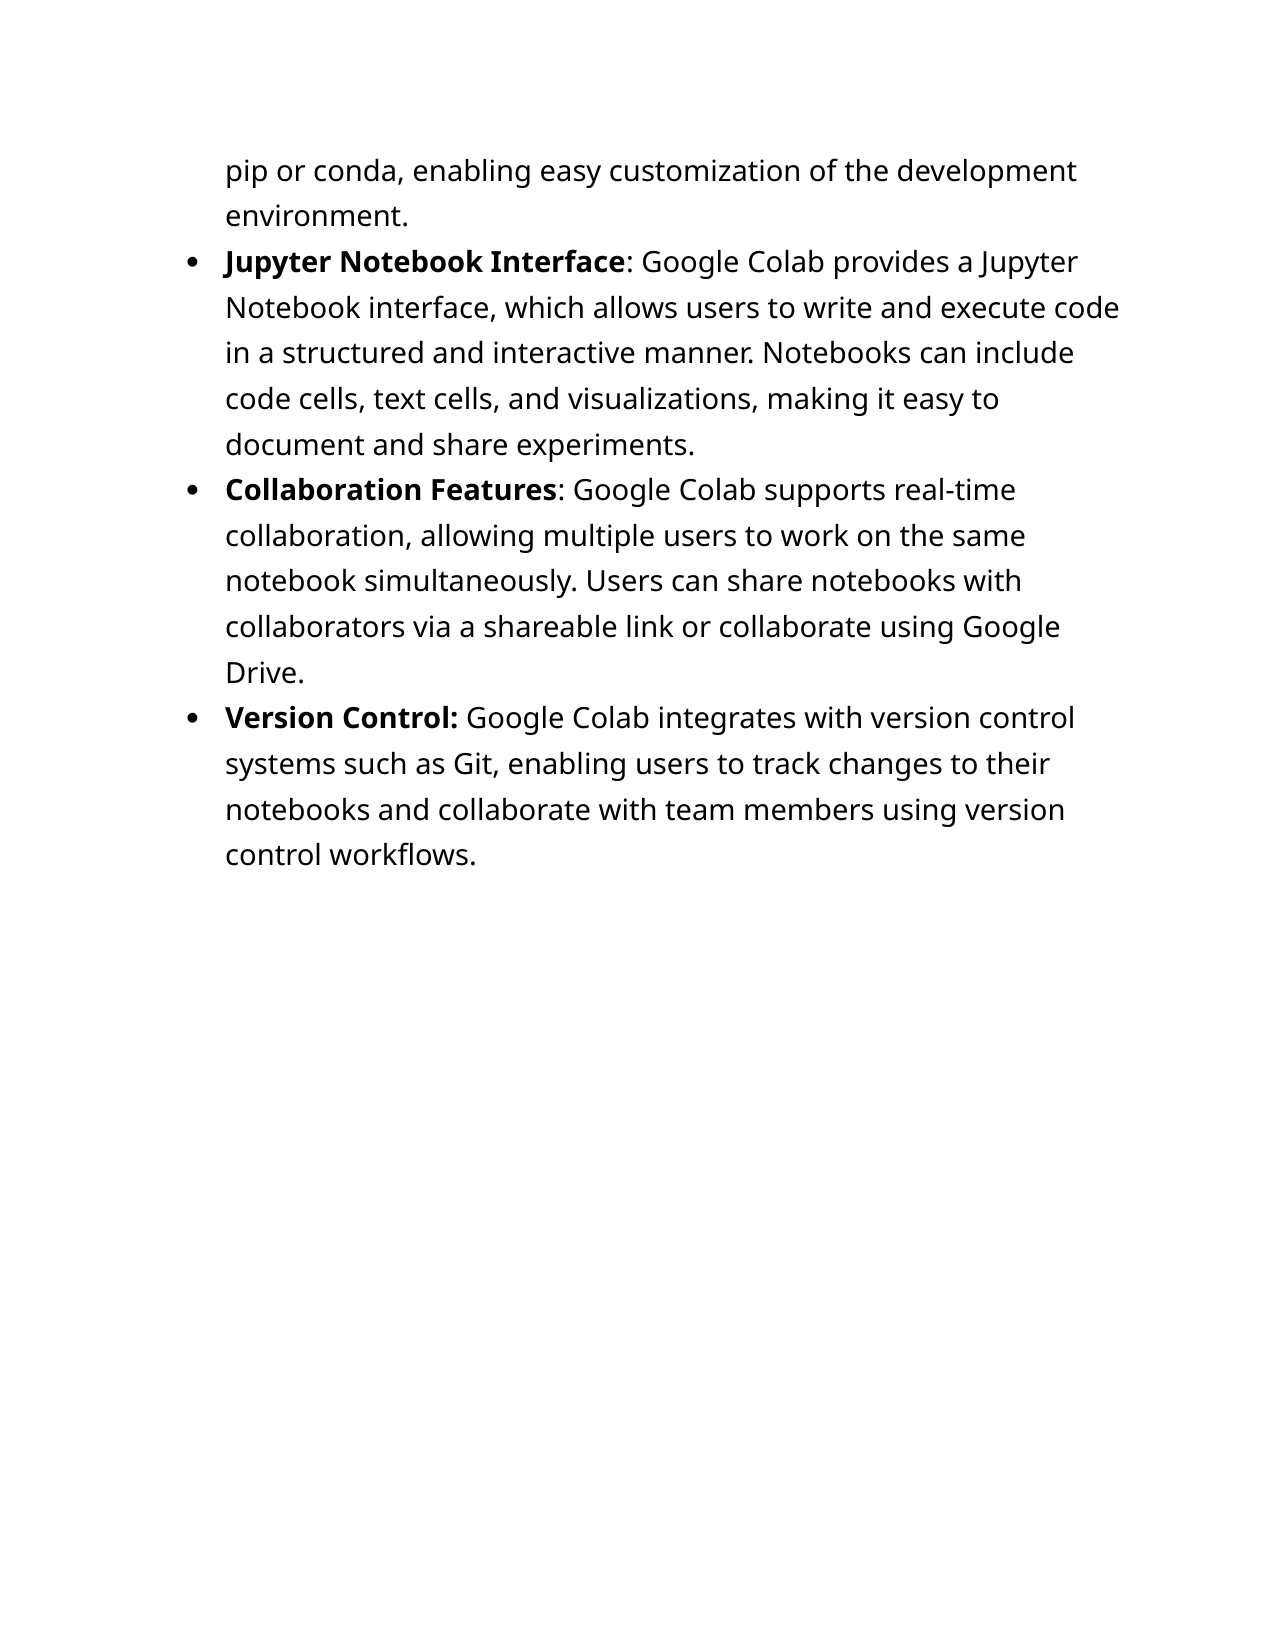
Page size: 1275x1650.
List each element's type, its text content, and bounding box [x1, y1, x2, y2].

list Version Control: Google Colab integrates with version control systems such as Git, enabling users to track changes to their notebooks and collaborate with team members using version control workflows. [187, 697, 1125, 874]
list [187, 150, 1125, 235]
list Collaboration Features: Google Colab supports real-time collaboration, allowing multiple users to work on the same notebook simultaneously. Users can share notebooks with collaborators via a shareable link or collaborate using Google Drive. [187, 469, 1125, 692]
list Jupyter Notebook Interface: Google Colab provides a Jupyter Notebook interface, which allows users to write and execute code in a structured and interactive manner. Notebooks can include code cells, text cells, and visualizations, making it easy to document and share experiments. [187, 241, 1125, 463]
